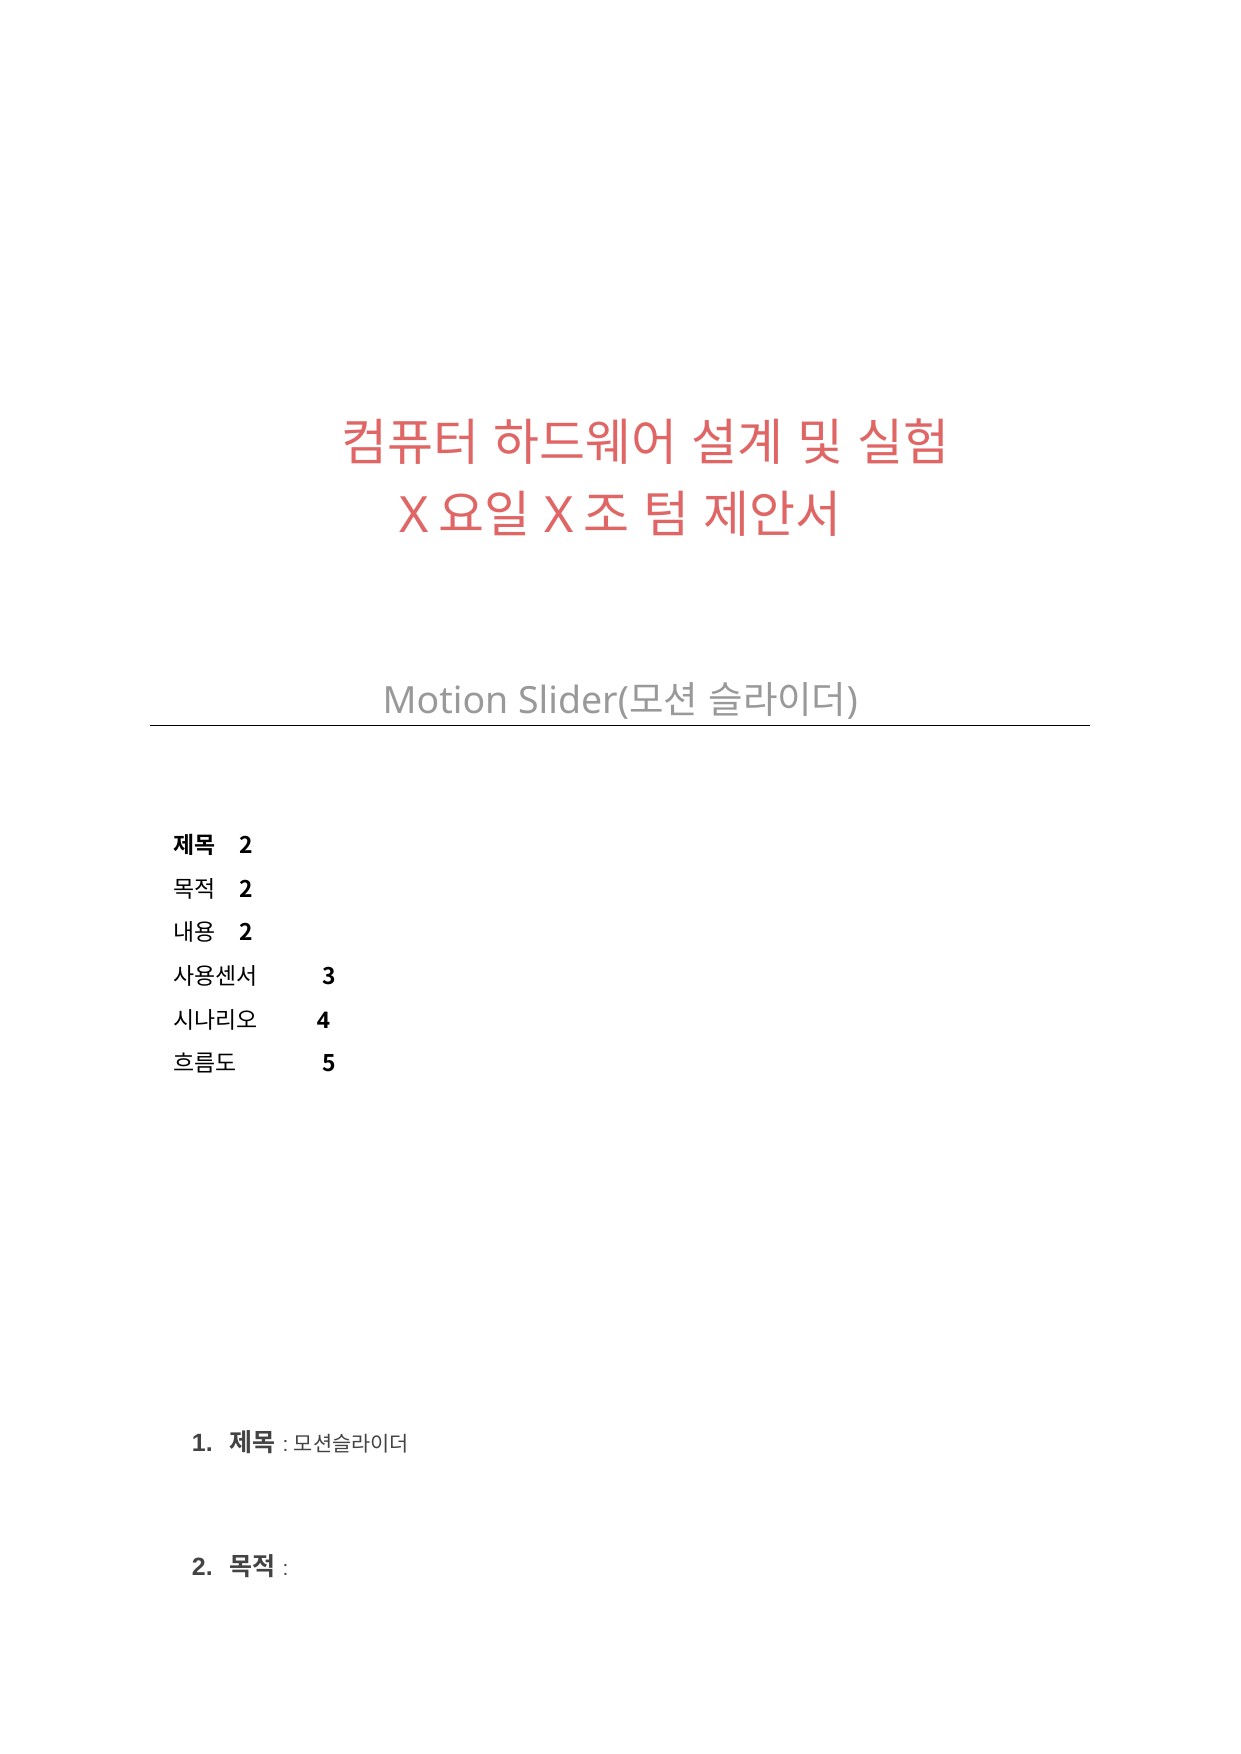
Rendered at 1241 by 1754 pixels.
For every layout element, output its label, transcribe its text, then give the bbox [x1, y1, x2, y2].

list 제목 : 모션슬라이더 [192, 1423, 1090, 1459]
title 컴퓨터 하드웨어 설계 및 실험 X요일 X조 텀 제안서 [150, 402, 1090, 547]
text Motion Slider(모션 슬라이더) [150, 670, 1090, 725]
list 목적 : [192, 1547, 1090, 1583]
